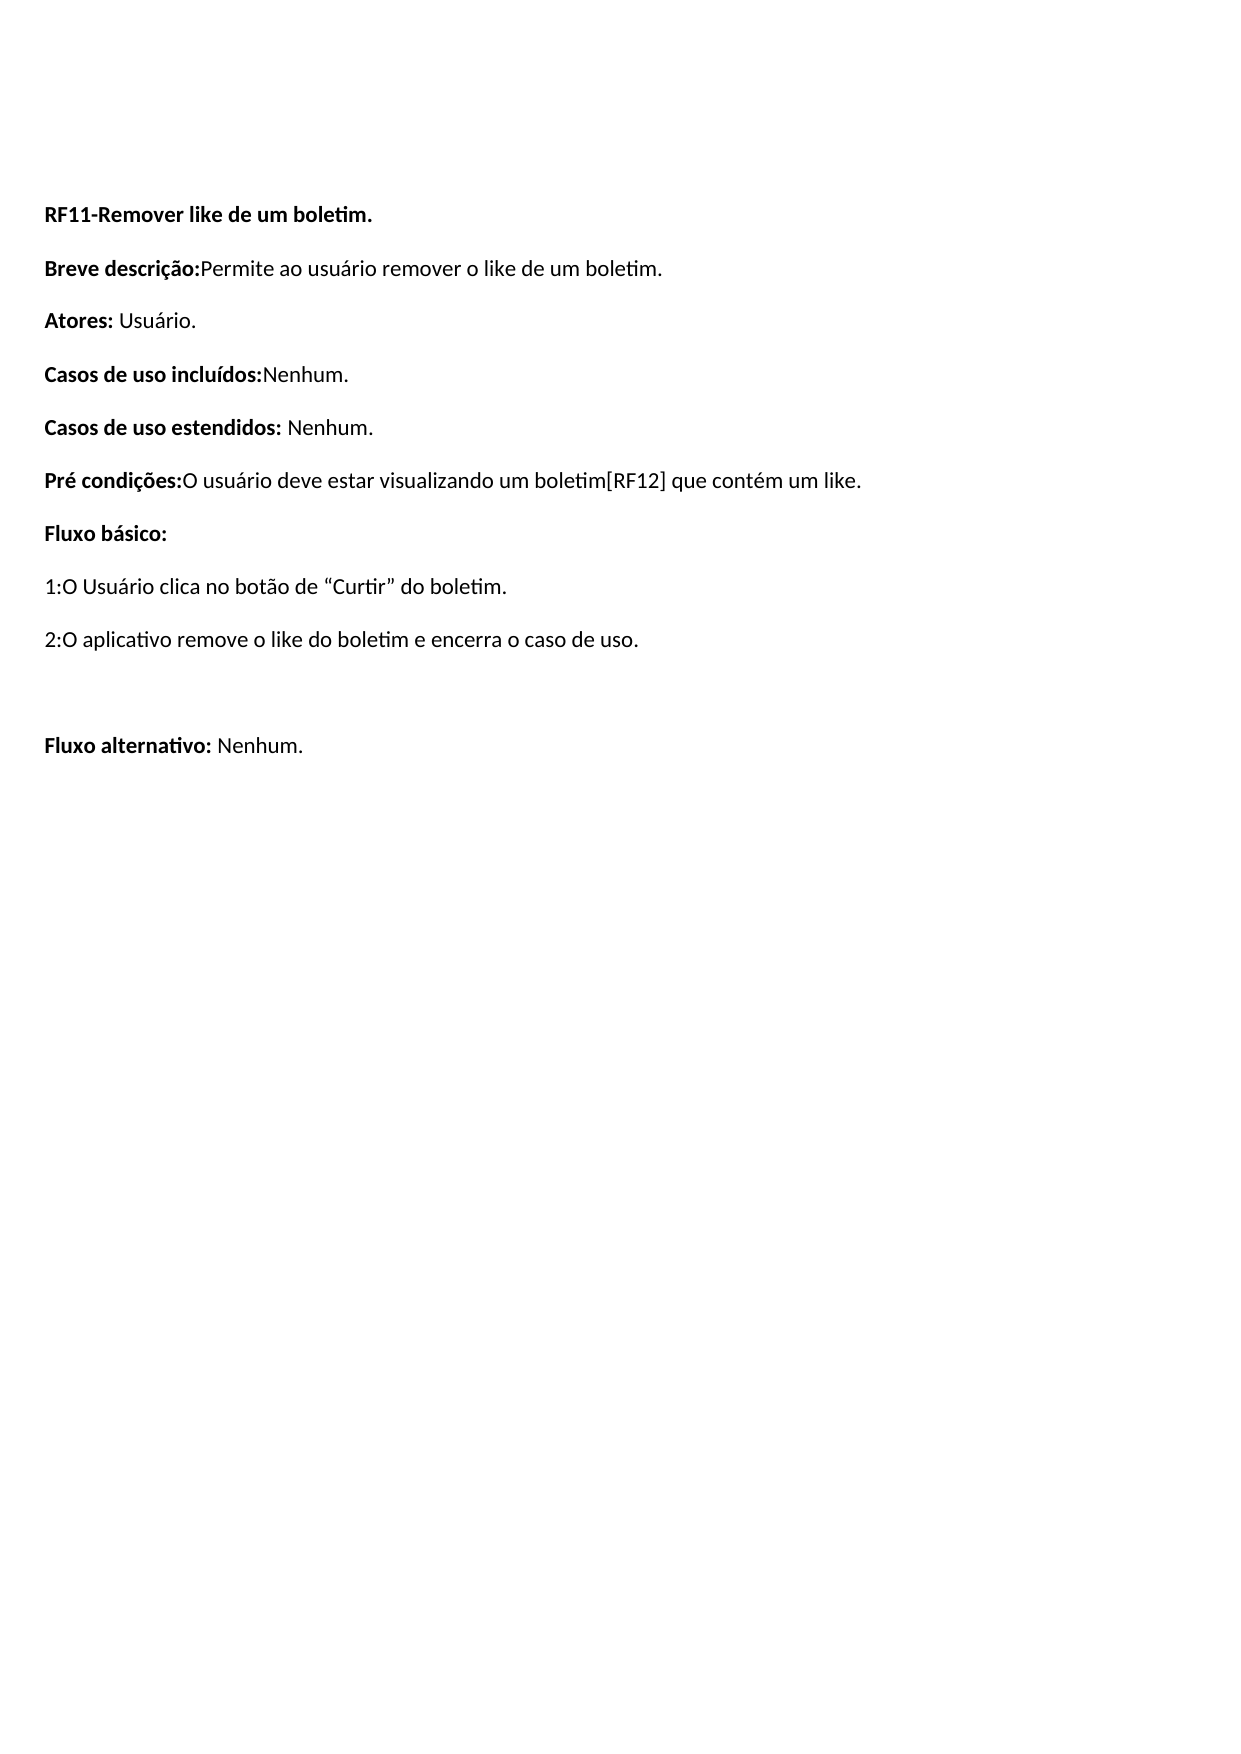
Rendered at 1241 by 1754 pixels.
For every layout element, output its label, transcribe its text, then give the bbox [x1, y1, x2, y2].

text Casos de uso estendidos: Nenhum. [44, 413, 1181, 441]
text Casos de uso incluídos:Nenhum. [44, 360, 1181, 388]
text 1:O Usuário clica no botão de “Curtir” do boletim. [44, 572, 1181, 600]
text Fluxo básico: [44, 519, 1181, 547]
text Fluxo alternativo: Nenhum. [44, 731, 1181, 759]
text RF11-Remover like de um boletim. [44, 201, 1181, 229]
text Atores: Usuário. [44, 307, 1181, 335]
text 2:O aplicativo remove o like do boletim e encerra o caso de uso. [44, 625, 1181, 653]
text Breve descrição:Permite ao usuário remover o like de um boletim. [44, 254, 1181, 282]
text Pré condições:O usuário deve estar visualizando um boletim[RF12] que contém um like. [44, 466, 1181, 494]
